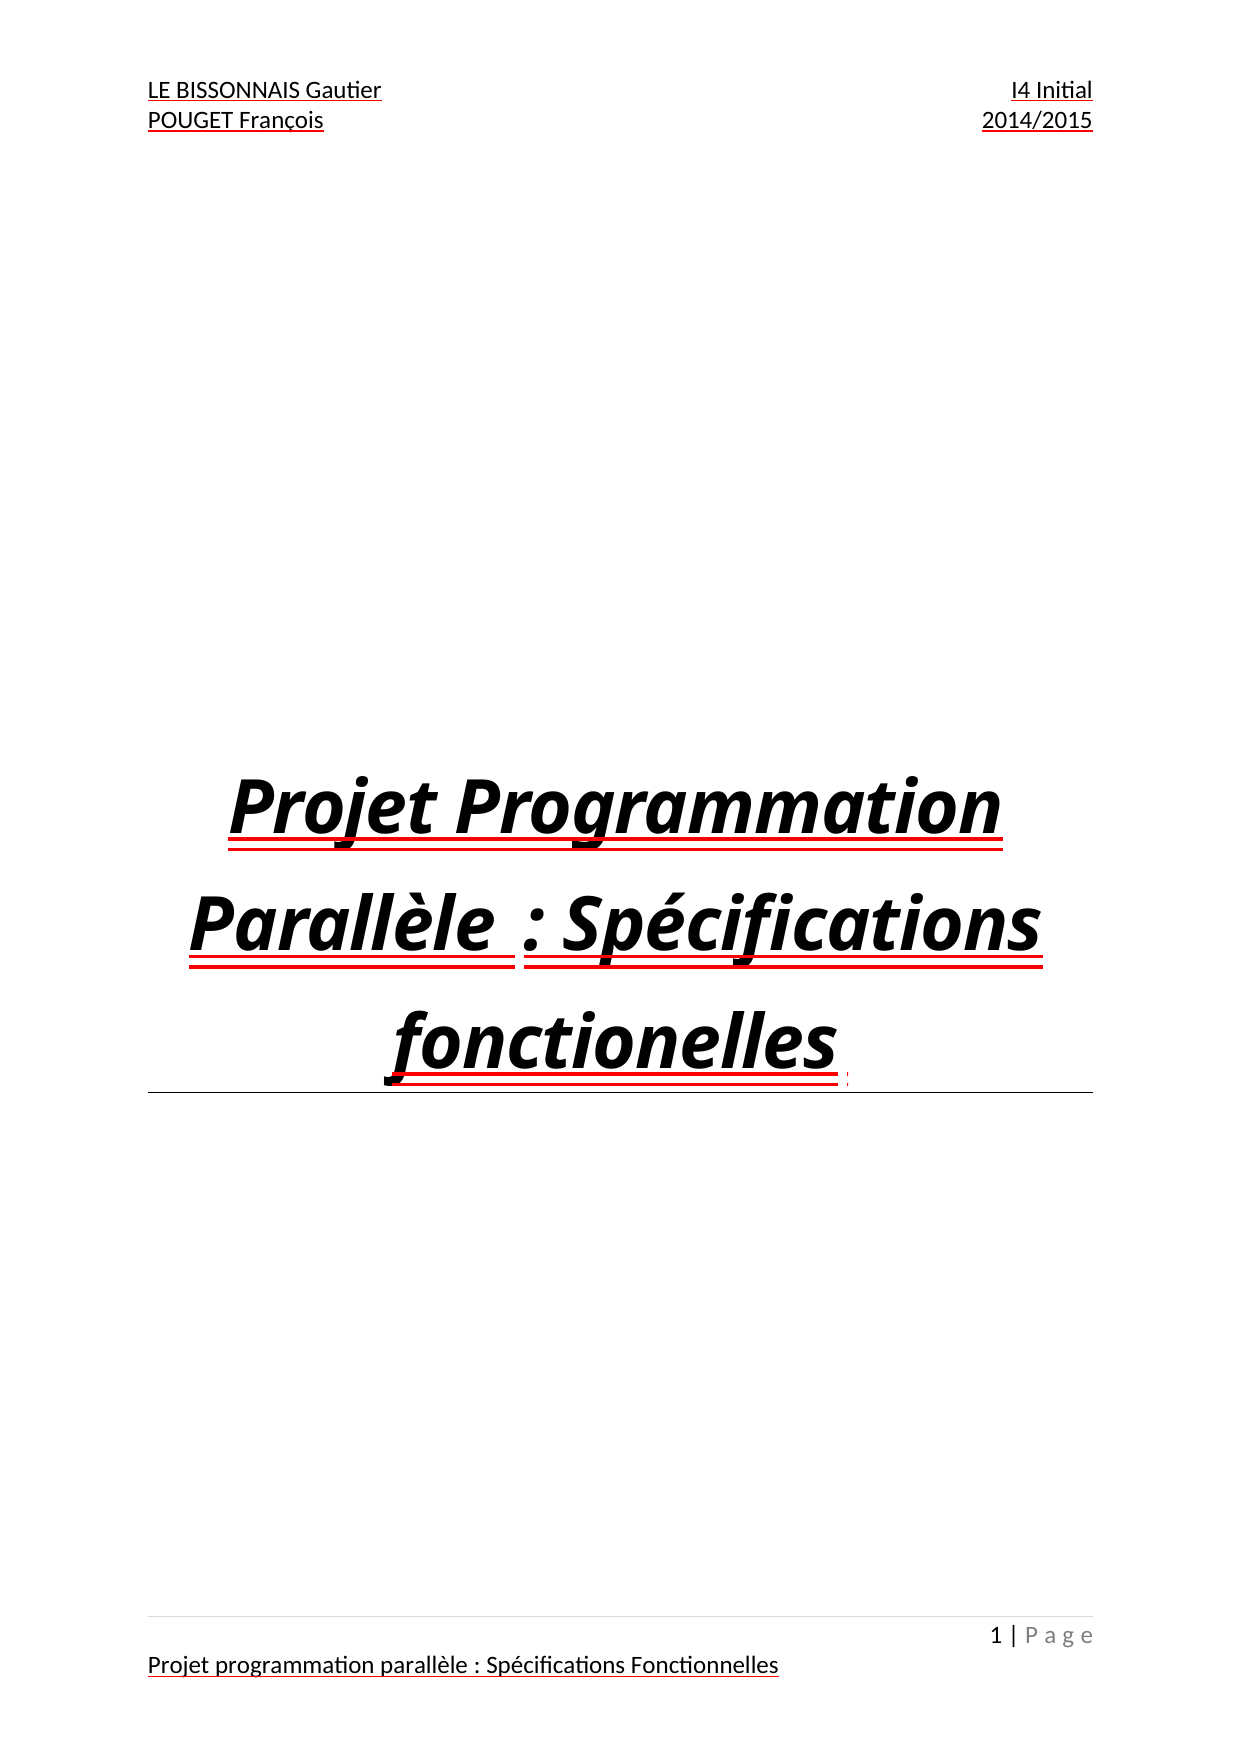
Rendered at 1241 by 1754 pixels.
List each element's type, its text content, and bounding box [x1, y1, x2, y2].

title Projet Programmation Parallèle : Spécifications fonctionelles [148, 753, 1093, 1092]
